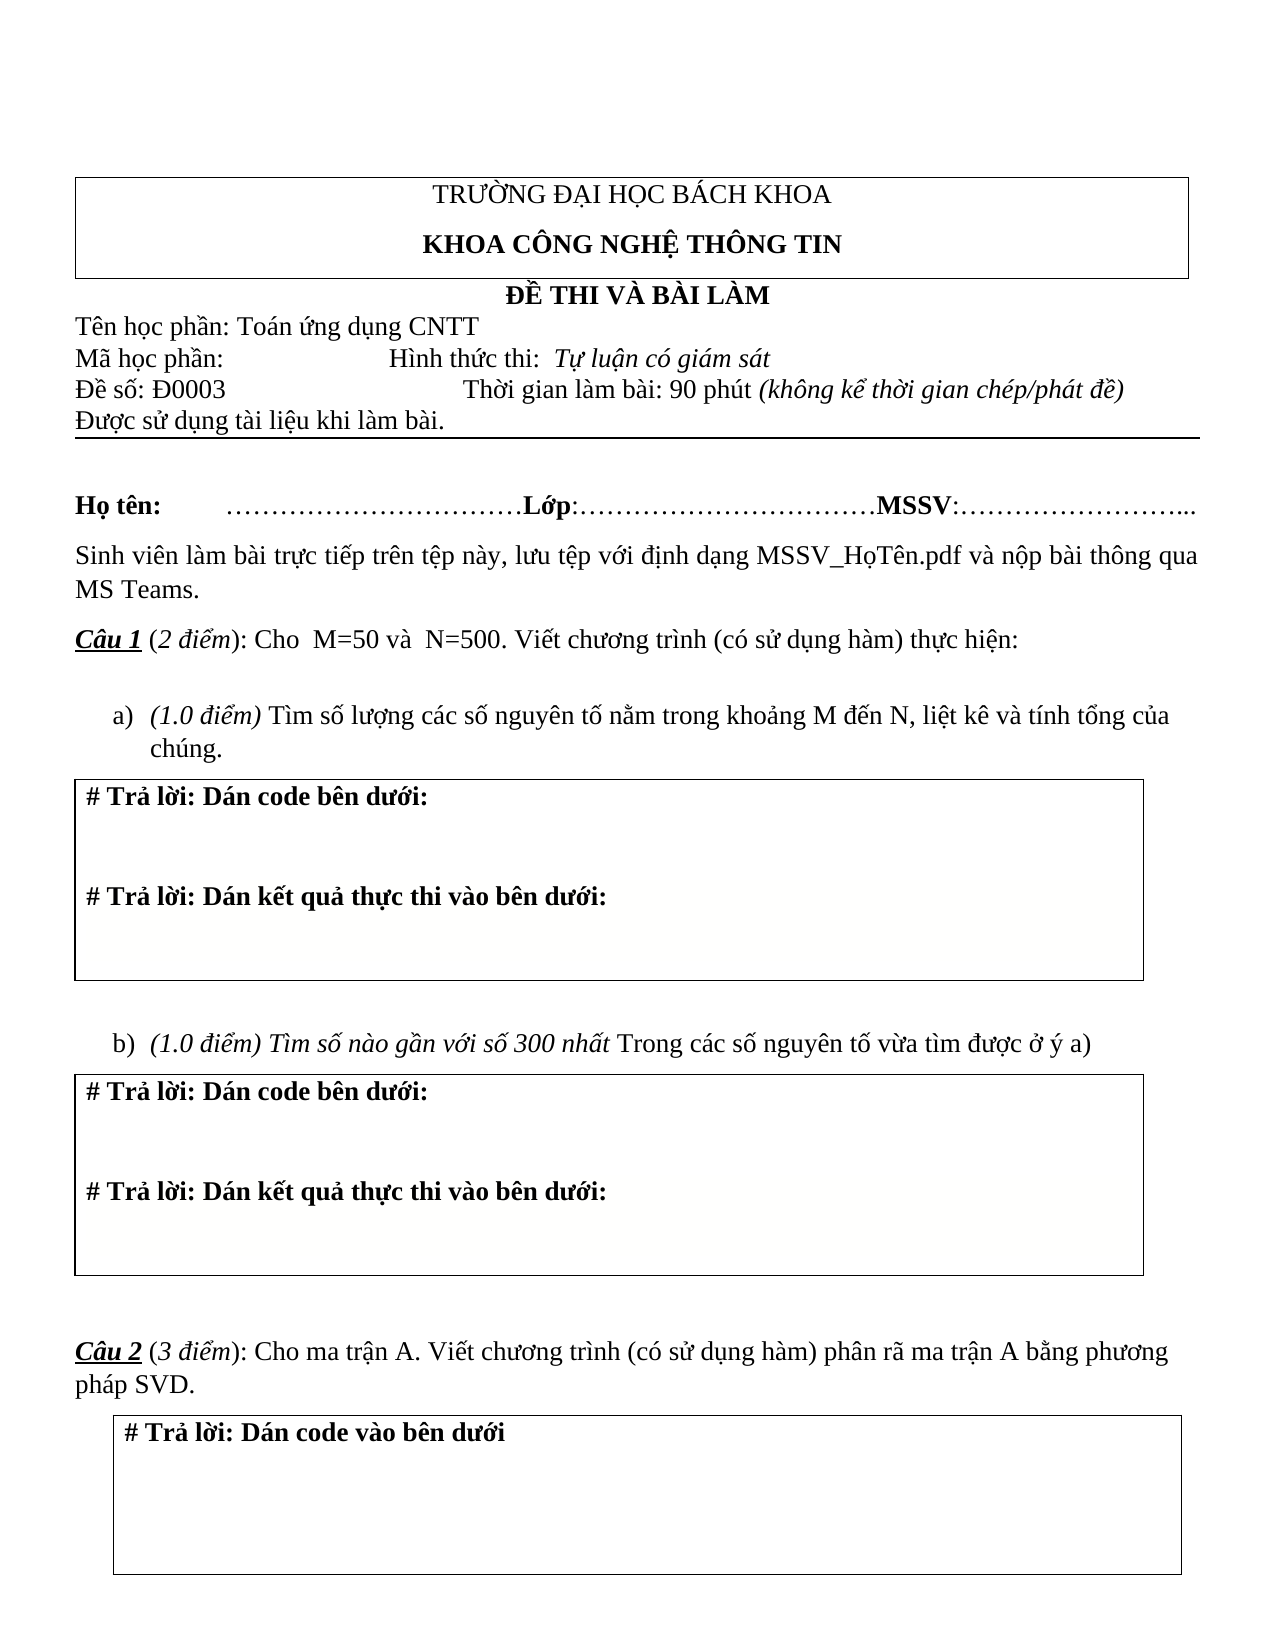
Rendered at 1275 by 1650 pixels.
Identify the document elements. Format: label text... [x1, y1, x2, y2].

table_header TRƯỜNG ĐẠI HỌC BÁCH KHOA KHOA CÔNG NGHỆ THÔNG TIN [76, 178, 1188, 278]
table_header # Trả lời: Dán code bên dưới: # Trả lời: Dán kết quả thực thi vào bên dưới: [76, 1075, 1143, 1275]
text Đề số: Đ0003 Thời gian làm bài: 90 phút (không kể thời gian chép/phát đề) [75, 373, 1200, 404]
table_header # Trả lời: Dán code bên dưới: # Trả lời: Dán kết quả thực thi vào bên dưới: [76, 780, 1143, 980]
text Tên học phần: Toán ứng dụng CNTT [75, 311, 1200, 342]
text Câu 2 (3 điểm): Cho ma trận A. Viết chương trình (có sử dụng hàm) phân rã ma trận A bằng phương pháp SVD. [75, 1335, 1200, 1400]
list (1.0 điểm) Tìm số nào gần với số 300 nhất Trong các số nguyên tố vừa tìm được ở ý a) [112, 1027, 1200, 1059]
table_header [114, 1416, 1181, 1574]
text ĐỀ THI VÀ BÀI LÀM [75, 279, 1200, 311]
text Sinh viên làm bài trực tiếp trên tệp này, lưu tệp với định dạng MSSV_HọTên.pdf và nộp bài thông qua MS Teams. [75, 539, 1200, 604]
text Mã học phần: Hình thức thi: Tự luận có giám sát [75, 342, 1200, 373]
text Câu 1 (2 điểm): Cho M=50 và N=500. Viết chương trình (có sử dụng hàm) thực hiện: [75, 623, 1200, 684]
text Họ tên: ……………………………Lớp:……………………………MSSV:……………………... [75, 489, 1200, 520]
text Được sử dụng tài liệu khi làm bài. [75, 404, 1200, 437]
list (1.0 điểm) Tìm số lượng các số nguyên tố nằm trong khoảng M đến N, liệt kê và tính tổng của chúng. [112, 699, 1200, 764]
